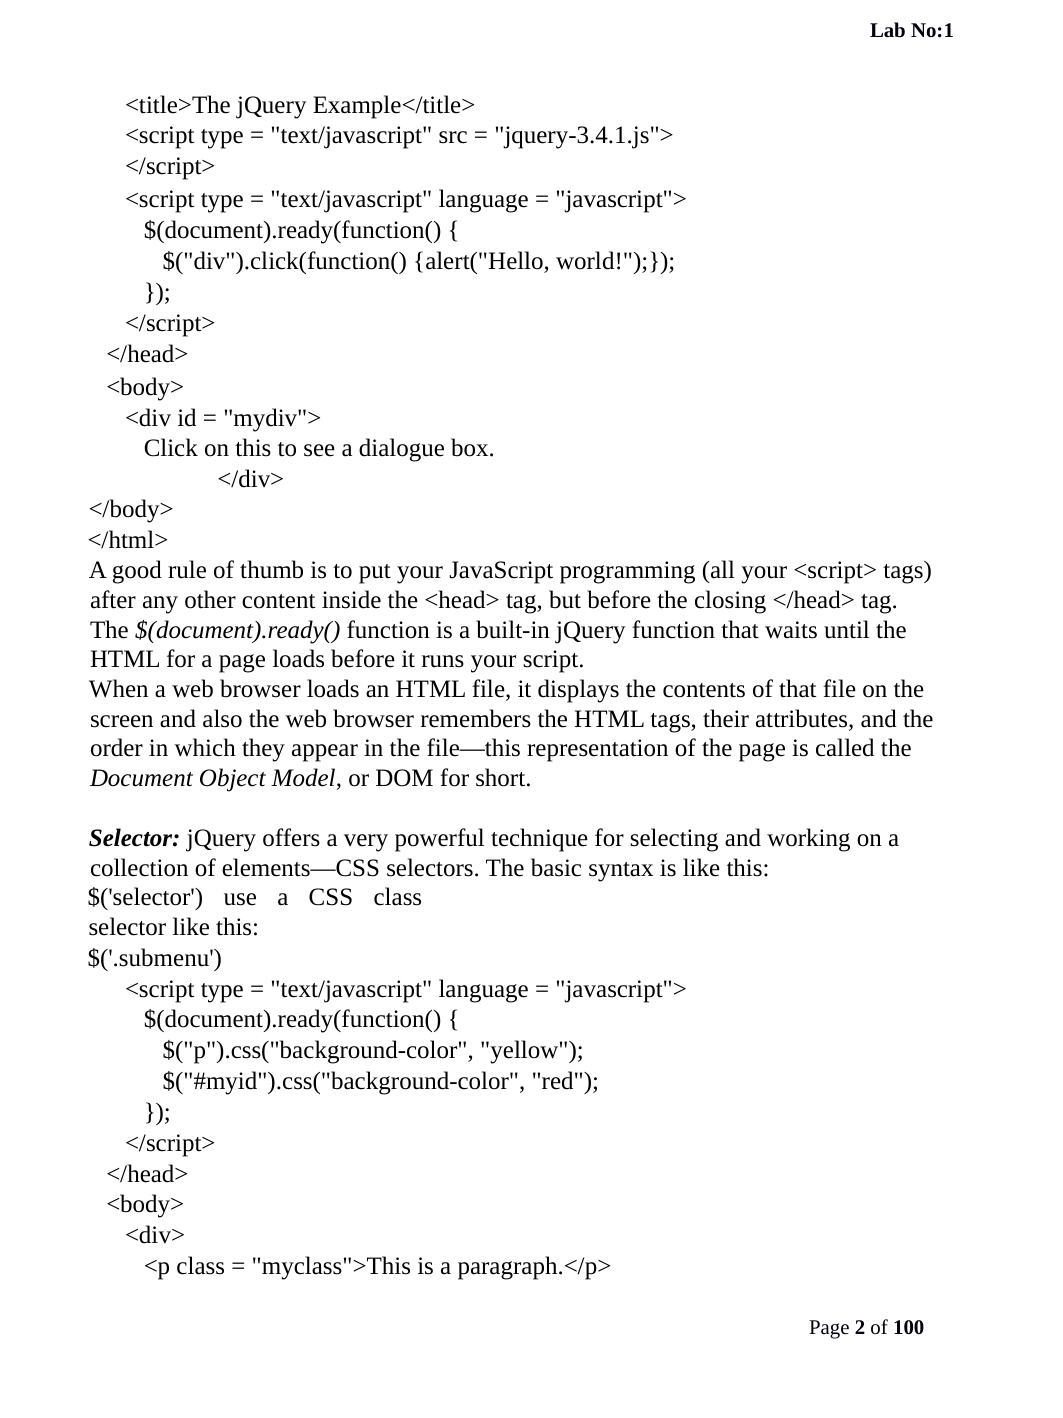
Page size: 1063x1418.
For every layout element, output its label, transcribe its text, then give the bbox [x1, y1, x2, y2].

text <body> [87, 372, 981, 401]
text $('selector') use a CSS class selector like this: [87, 882, 422, 941]
text Selector: jQuery offers a very powerful technique for selecting and working on a collection of elements—CSS selectors. The basic syntax is like this: [89, 823, 934, 881]
text </script> [87, 151, 981, 180]
text </head> [87, 1159, 981, 1187]
text </head> [87, 339, 981, 367]
text </html> [87, 525, 981, 553]
text Click on this to see a dialogue box. [87, 433, 981, 462]
text $(document).ready(function() { [87, 1004, 981, 1033]
text $(document).ready(function() { [87, 215, 981, 244]
text $("div").click(function() {alert("Hello, world!");}); [87, 246, 981, 275]
text </script> [87, 1128, 981, 1157]
text <p class = "myclass">This is a paragraph.</p> [87, 1251, 981, 1280]
text <script type = "text/javascript" language = "javascript"> [87, 184, 981, 213]
text When a web browser loads an HTML file, it displays the contents of that file on the screen and also the web browser remembers the HTML tags, their attributes, and the order in which they appear in the file—this representation of the page is called the Document Object Model, or DOM for short. [89, 674, 980, 792]
text <script type = "text/javascript" language = "javascript"> [87, 974, 981, 1002]
text </div> </body> [87, 464, 284, 523]
text }); [87, 277, 981, 306]
text A good rule of thumb is to put your JavaScript programming (all your <script> tags) after any other content inside the <head> tag, but before the closing </head> tag. The $(document).ready() function is a built-in jQuery function that waits until the HTML for a page loads before it runs your script. [89, 556, 942, 673]
text <script type = "text/javascript" src = "jquery-3.4.1.js"> [87, 121, 981, 149]
text </script> [87, 308, 981, 337]
text $("p").css("background-color", "yellow"); [87, 1035, 981, 1064]
text <body> [87, 1189, 981, 1218]
text <div id = "mydiv"> [87, 403, 981, 431]
text $('.submenu') [87, 943, 981, 972]
text <div> [87, 1220, 981, 1249]
text $("#myid").css("background-color", "red"); [87, 1066, 981, 1095]
text }); [87, 1097, 981, 1126]
text <title>The jQuery Example</title> [87, 90, 981, 118]
